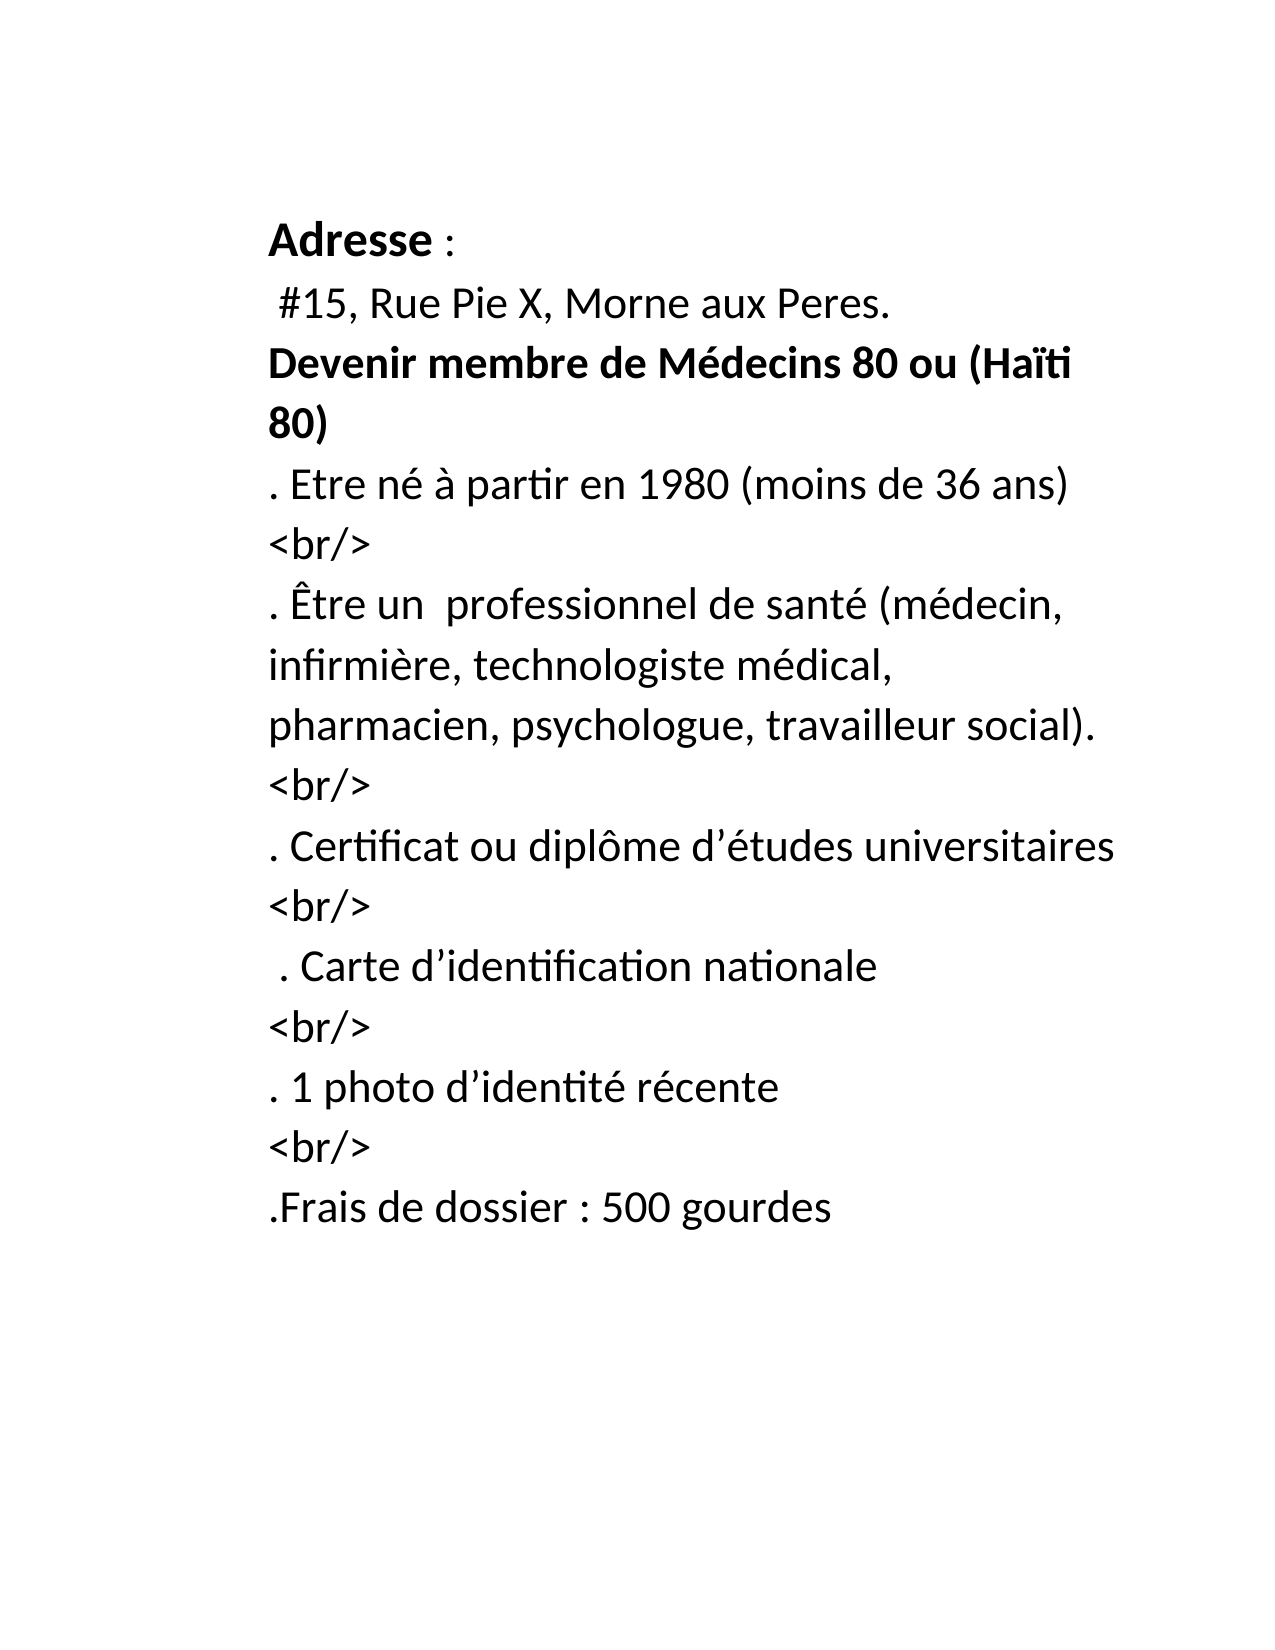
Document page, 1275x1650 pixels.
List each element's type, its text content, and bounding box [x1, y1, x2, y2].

list <br/> [268, 877, 1127, 933]
list . 1 photo d’identité récente [268, 1058, 1127, 1114]
list Adresse : [268, 208, 1127, 269]
list #15, Rue Pie X, Morne aux Peres. [268, 274, 1127, 330]
list .Frais de dossier : 500 gourdes [268, 1178, 1127, 1234]
list . Etre né à partir en 1980 (moins de 36 ans) <br/> [268, 455, 1127, 571]
list . Carte d’identification nationale [268, 937, 1127, 993]
list <br/> [268, 997, 1127, 1053]
list . Être un professionnel de santé (médecin, infirmière, technologiste médical, pharmacien, psychologue, travailleur social). <br/> [268, 575, 1127, 812]
list . Certificat ou diplôme d’études universitaires [268, 817, 1127, 872]
list Devenir membre de Médecins 80 ou (Haïti 80) [268, 334, 1127, 450]
list <br/> [268, 1118, 1127, 1174]
